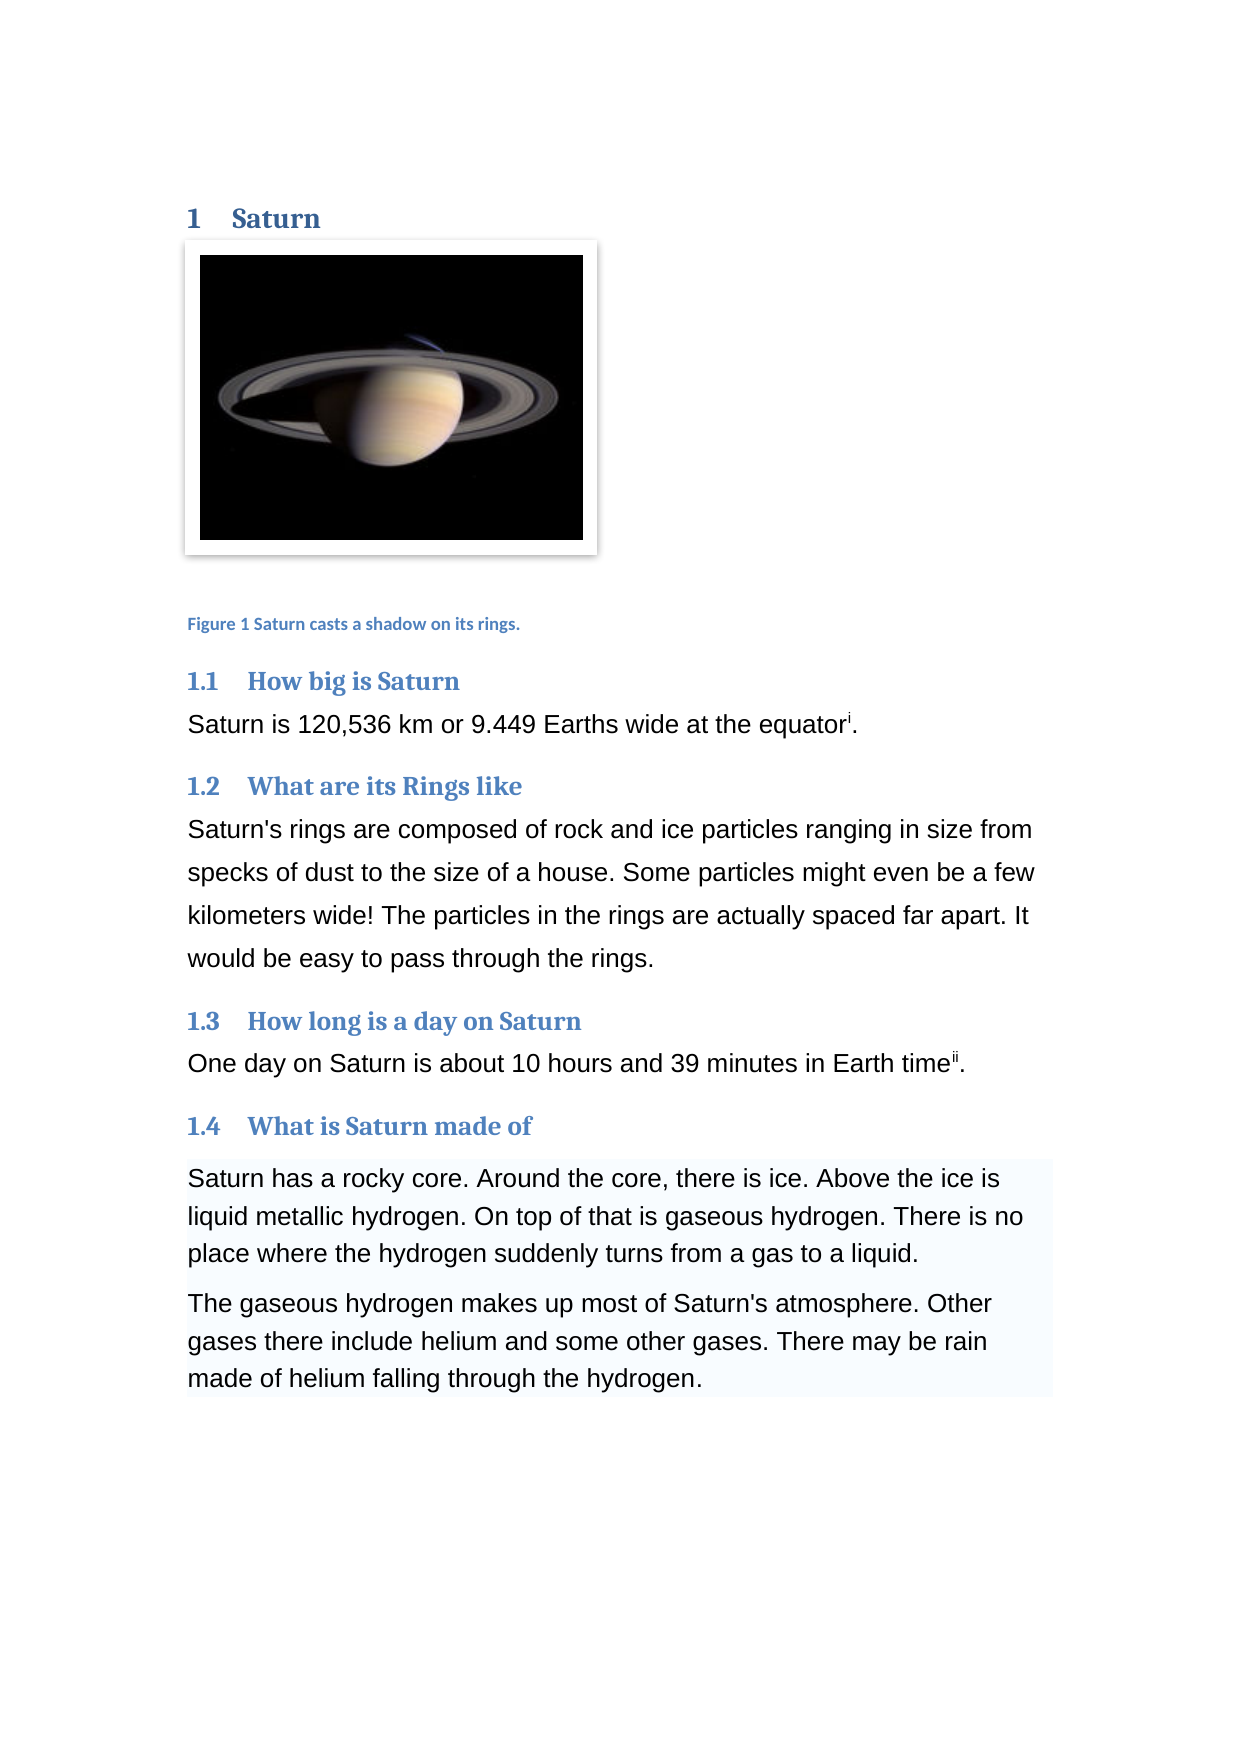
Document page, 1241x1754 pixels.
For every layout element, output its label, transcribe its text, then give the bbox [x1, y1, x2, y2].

text Saturn has a rocky core. Around the core, there is ice. Above the ice is liquid metallic hydrogen. On top of that is gaseous hydrogen. There is no place where the hydrogen suddenly turns from a gas to a liquid. [187, 1159, 1053, 1272]
subtitle How long is a day on Saturn [187, 1002, 1053, 1040]
text One day on Saturn is about 10 hours and 39 minutes in Earth time. [187, 1044, 1053, 1082]
picture [200, 255, 583, 540]
text Saturn's rings are composed of rock and ice particles ranging in size from specks of dust to the size of a house. Some particles might even be a few kilometers wide! The particles in the rings are actually spaced far apart. It would be easy to pass through the rings. [187, 810, 1053, 977]
subtitle Saturn [187, 200, 1053, 237]
subtitle What is Saturn made of [187, 1107, 1053, 1145]
text The gaseous hydrogen makes up most of Saturn's atmosphere. Other gases there include helium and some other gases. There may be rain made of helium falling through the hydrogen. [187, 1284, 1053, 1397]
text Saturn is 120,536 km or 9.449 Earths wide at the equator. [187, 705, 1053, 743]
subtitle How big is Saturn [187, 663, 1053, 701]
subtitle What are its Rings like [187, 768, 1053, 806]
